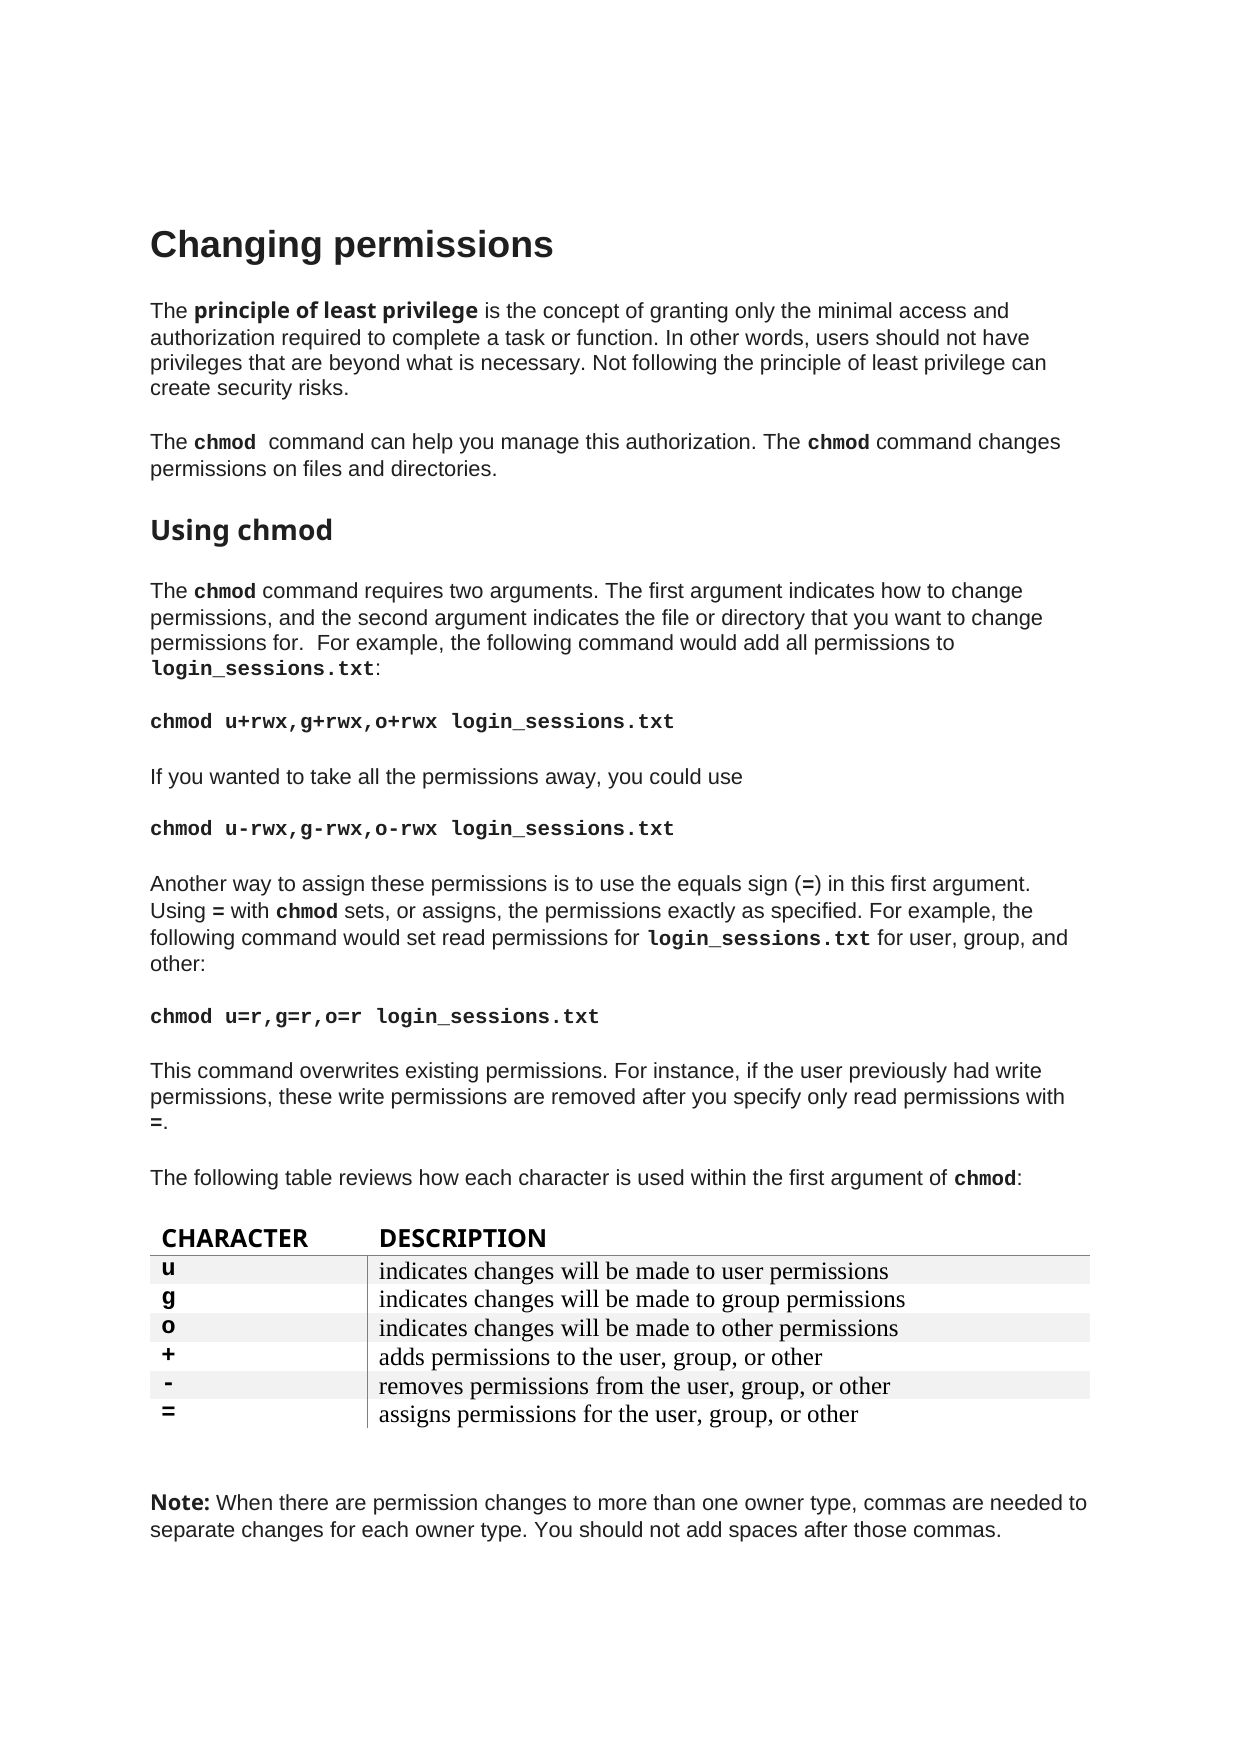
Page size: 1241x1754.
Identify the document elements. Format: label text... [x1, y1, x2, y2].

text Using chmod [150, 510, 1090, 549]
text This command overwrites existing permissions. For instance, if the user previously had write permissions, these write permissions are removed after you specify only read permissions with =. [150, 1058, 1090, 1136]
text If you wanted to take all the permissions away, you could use [150, 764, 1090, 789]
text chmod u=r,g=r,o=r login_sessions.txt [150, 1006, 1090, 1029]
text The chmod command requires two arguments. The first argument indicates how to change permissions, and the second argument indicates the file or directory that you want to change permissions for. For example, the following command would add all permissions to login_sessions.txt: [150, 578, 1090, 682]
text Note: When there are permission changes to more than one owner type, commas are needed to separate changes for each owner type. You should not add spaces after those commas. [150, 1487, 1090, 1542]
text The chmod command can help you manage this authorization. The chmod command changes permissions on files and directories. [150, 429, 1090, 481]
text The principle of least privilege is the concept of granting only the minimal access and authorization required to complete a task or function. In other words, users should not have privileges that are beyond what is necessary. Not following the principle of least privilege can create security risks. [150, 294, 1090, 400]
text Another way to assign these permissions is to use the equals sign (=) in this first argument. Using = with chmod sets, or assigns, the permissions exactly as specified. For example, the following command would set read permissions for login_sessions.txt for user, group, and other: [150, 871, 1090, 976]
table_cell + [150, 1342, 367, 1371]
text chmod u-rwx,g-rwx,o-rwx login_sessions.txt [150, 818, 1090, 842]
table_cell indicates changes will be made to other permissions [368, 1313, 1090, 1342]
table_cell removes permissions from the user, group, or other [368, 1371, 1090, 1399]
table_header Character [150, 1221, 367, 1255]
table_cell - [150, 1371, 367, 1399]
table_cell adds permissions to the user, group, or other [368, 1342, 1090, 1371]
table_cell indicates changes will be made to user permissions [368, 1256, 1090, 1284]
table_cell o [150, 1313, 367, 1342]
table_cell assigns permissions for the user, group, or other [368, 1400, 1090, 1428]
table_cell indicates changes will be made to group permissions [368, 1285, 1090, 1313]
table_cell u [150, 1256, 367, 1284]
table_cell g [150, 1285, 367, 1313]
text Changing permissions [150, 222, 1090, 265]
table_header Description [368, 1221, 1090, 1255]
text The following table reviews how each character is used within the first argument of chmod: [150, 1165, 1090, 1192]
text chmod u+rwx,g+rwx,o+rwx login_sessions.txt [150, 711, 1090, 734]
table_cell = [150, 1400, 367, 1428]
